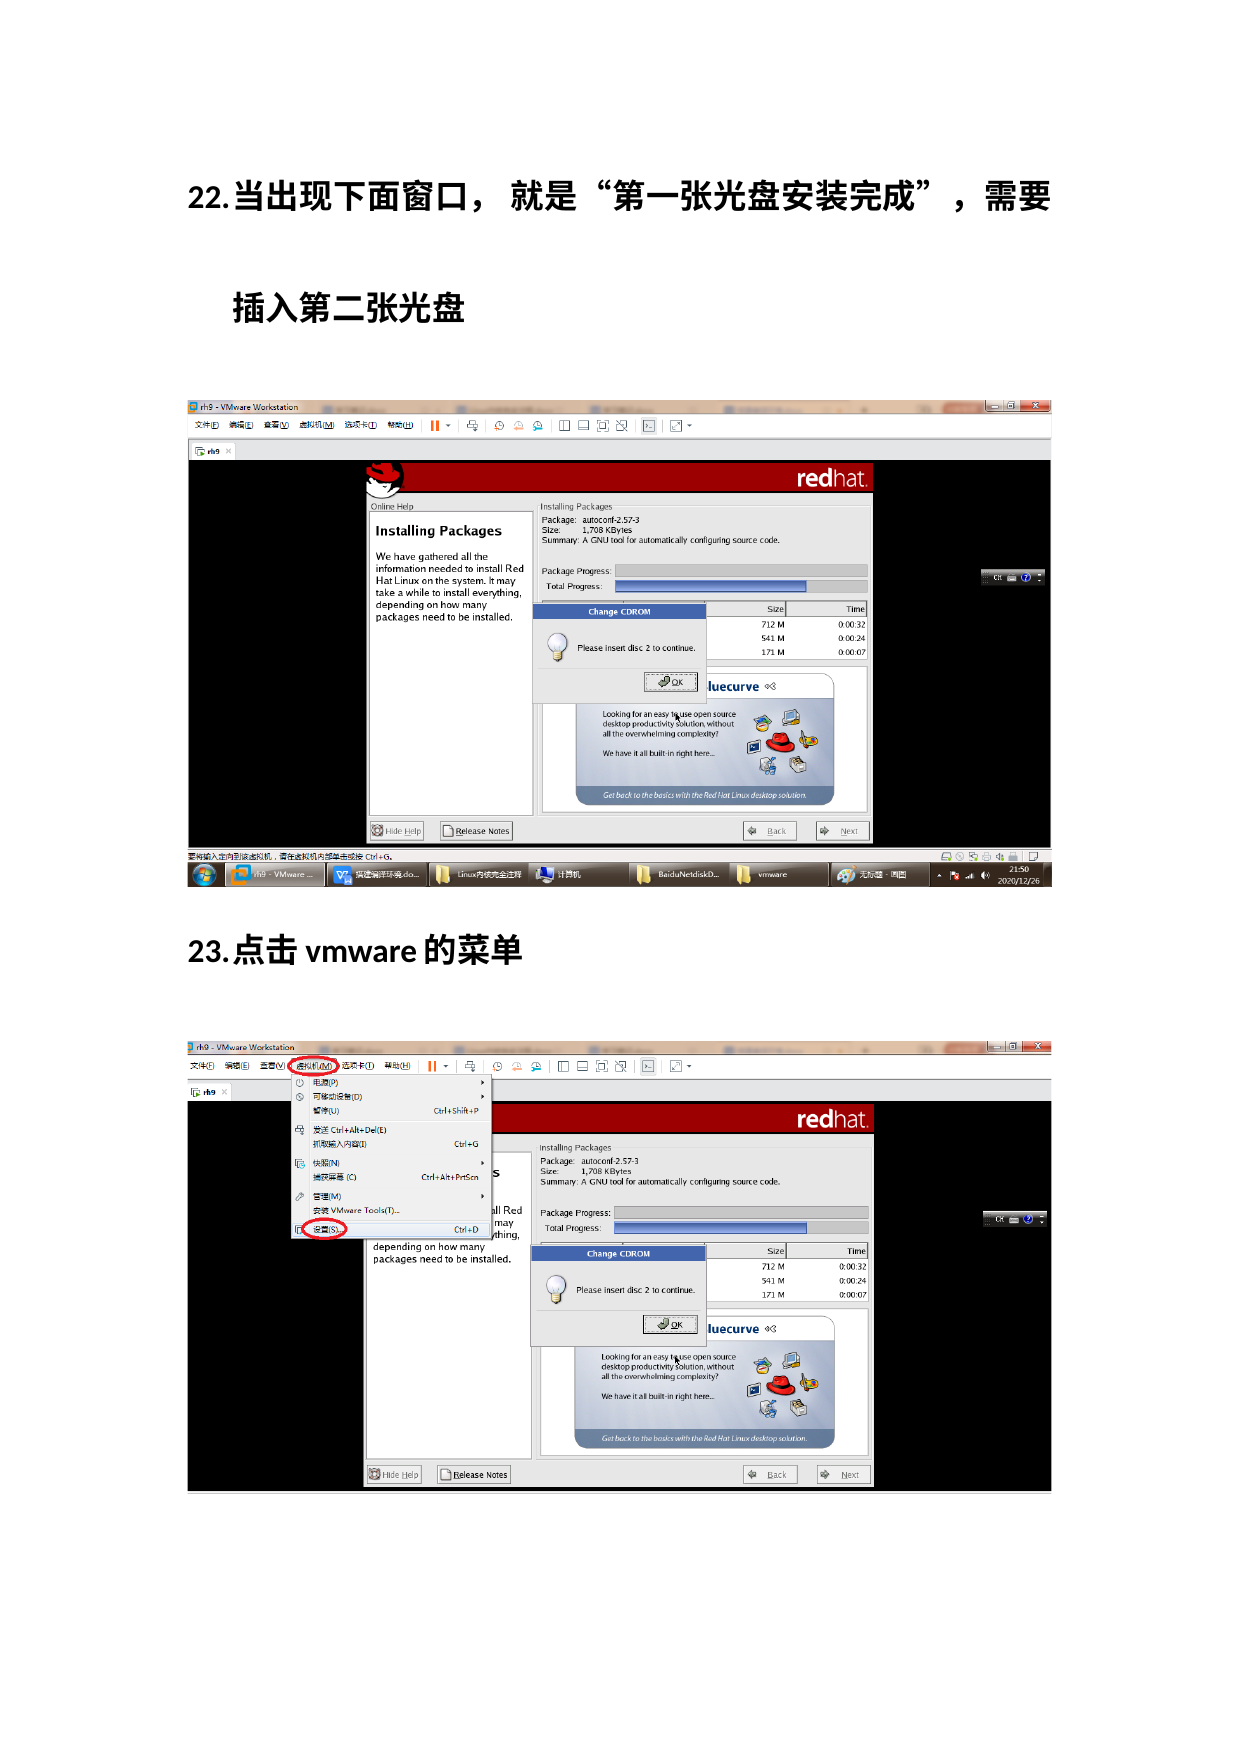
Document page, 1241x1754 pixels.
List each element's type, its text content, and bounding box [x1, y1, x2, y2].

subtitle 点击vmware的菜单 [187, 915, 1053, 980]
picture [187, 1041, 1052, 1494]
picture [187, 400, 1052, 887]
subtitle 当出现下面窗口， 就是“第一张光盘安装完成”，需要插入第二张光盘 [187, 162, 1053, 339]
